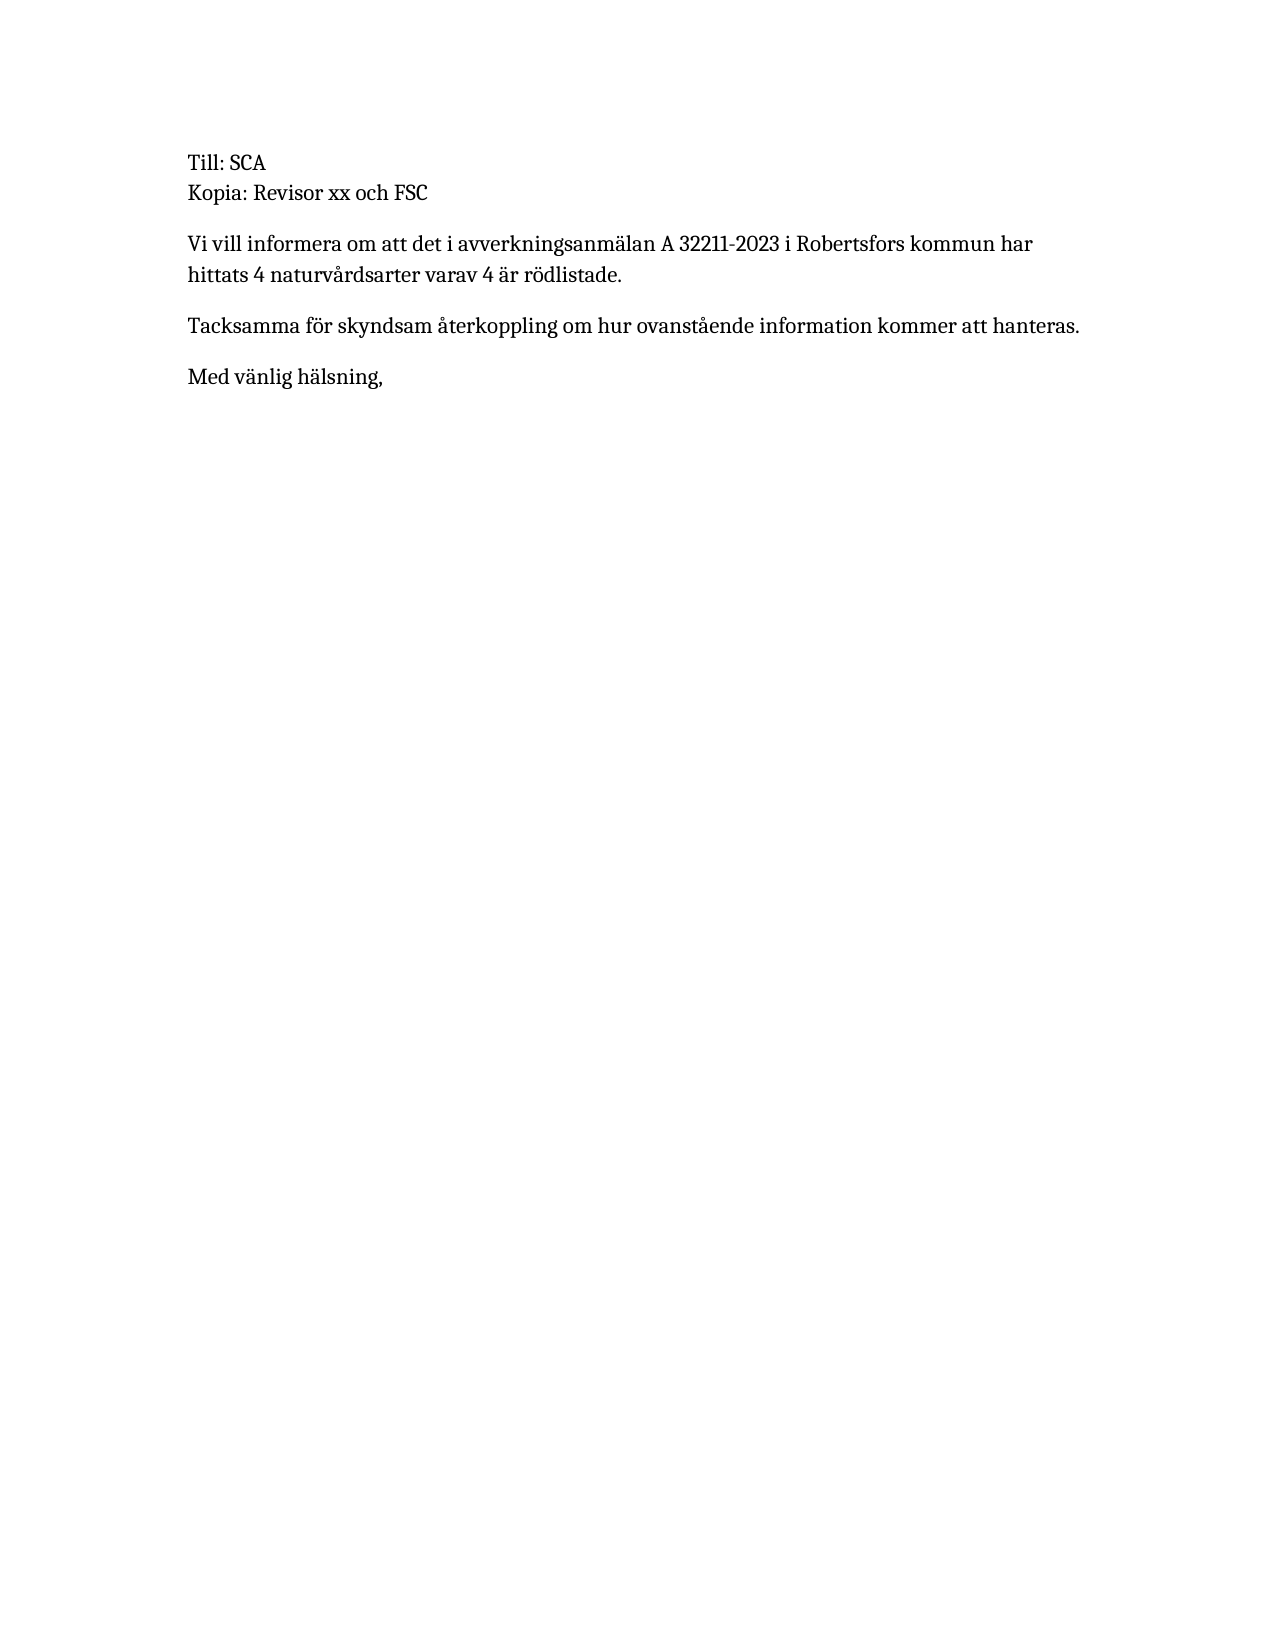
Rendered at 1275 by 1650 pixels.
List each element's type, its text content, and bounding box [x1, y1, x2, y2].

text Vi vill informera om att det i avverkningsanmälan A 32211-2023 i Robertsfors kommun har hittats 4 naturvårdsarter varav 4 är rödlistade. [187, 231, 1087, 288]
text Till: SCA Kopia: Revisor xx och FSC [187, 150, 1087, 207]
text Tacksamma för skyndsam återkoppling om hur ovanstående information kommer att hanteras. [187, 312, 1087, 339]
text Med vänlig hälsning, [187, 363, 1087, 420]
